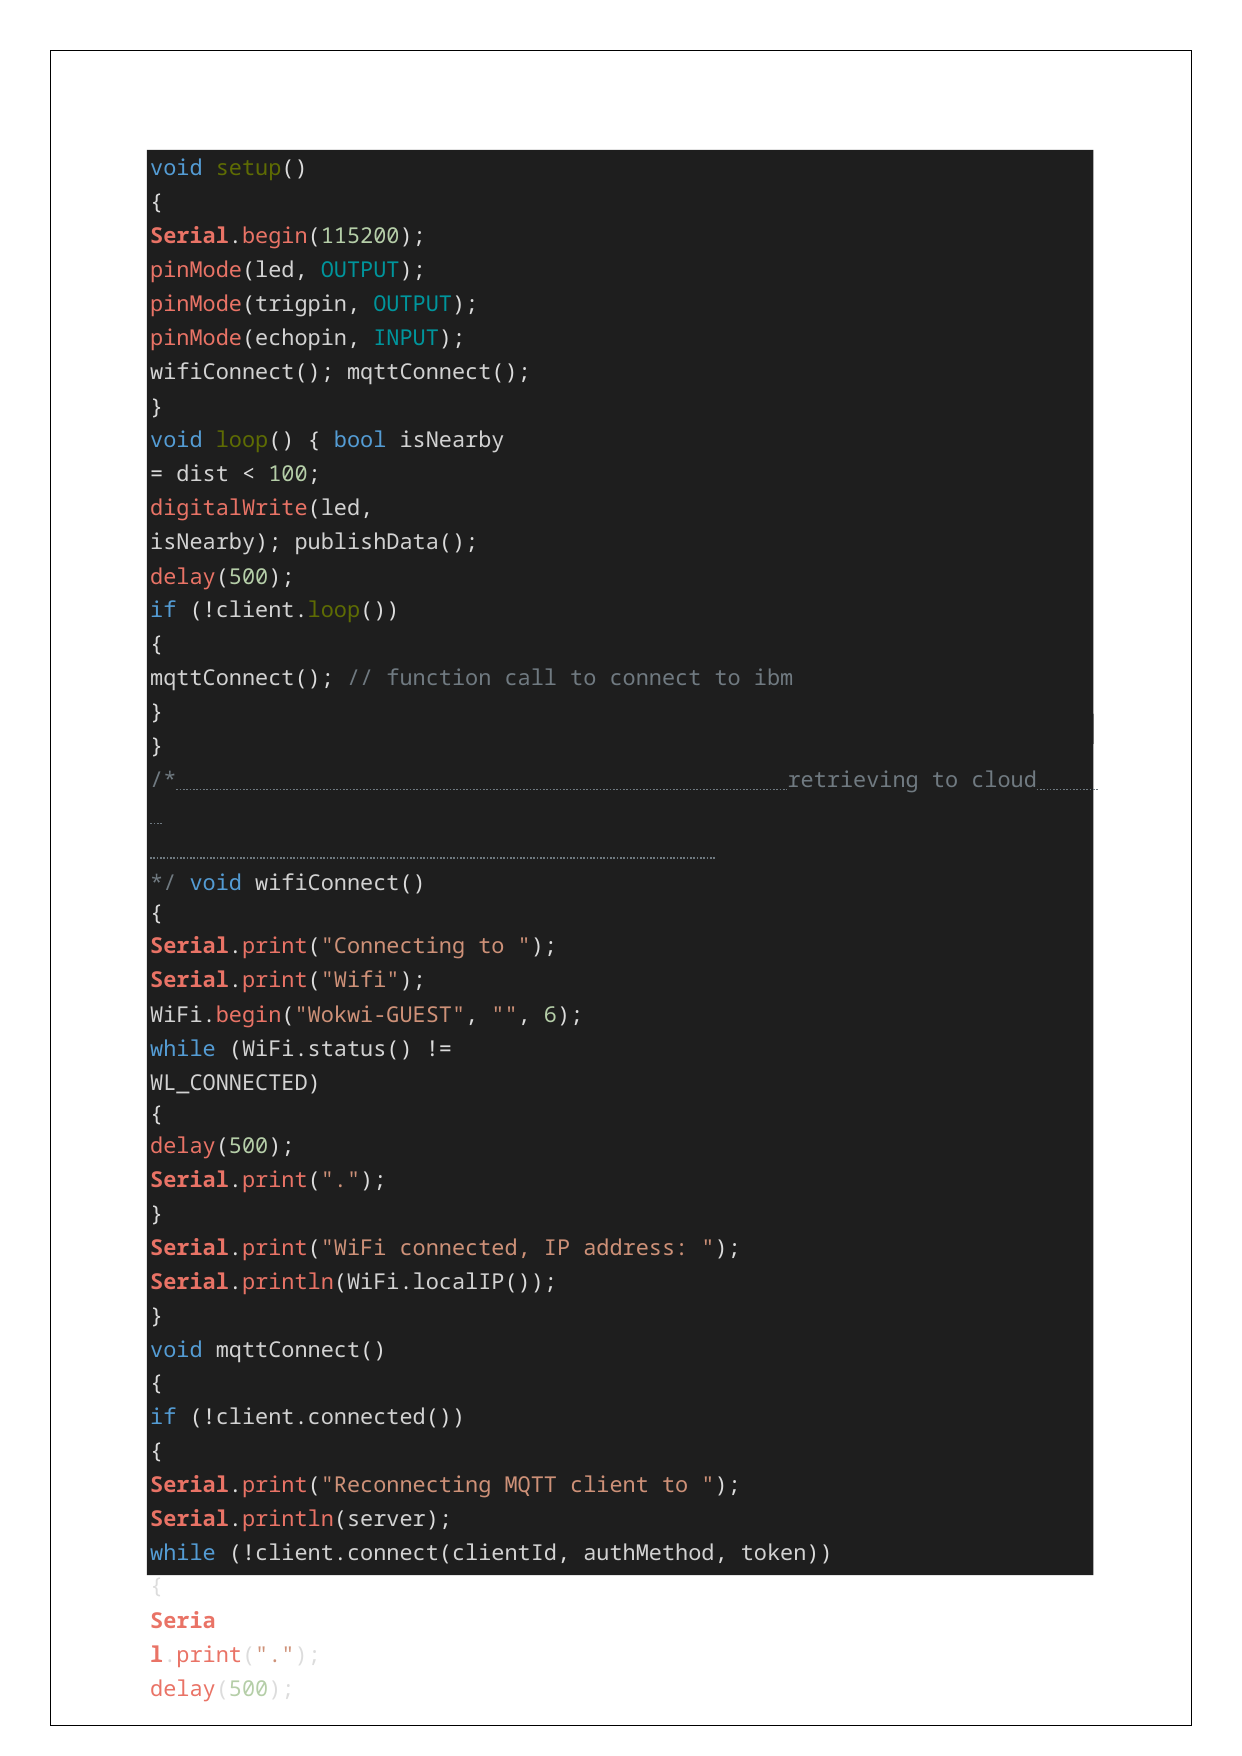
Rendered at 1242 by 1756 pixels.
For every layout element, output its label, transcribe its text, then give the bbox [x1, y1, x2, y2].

text delay(500); [150, 561, 1110, 591]
text } [150, 1299, 1110, 1329]
text /* retrieving to cloud [150, 763, 1110, 793]
text { [150, 901, 1110, 926]
text Serial.begin(115200); pinMode(led, OUTPUT); pinMode(trigpin, OUTPUT); pinMode(echopin, INPUT); wifiConnect(); mqttConnect(); [150, 220, 545, 386]
text Serial.print("."); delay(500); [150, 1605, 369, 1703]
text Serial.println(WiFi.localIP()); [150, 1266, 1110, 1295]
text */ void wifiConnect() [150, 797, 740, 896]
text void setup() [150, 152, 1110, 182]
text { [150, 1101, 1110, 1127]
text } [150, 1198, 1110, 1228]
text Serial.println(server); [150, 1503, 1110, 1532]
text while (!client.connect(clientId, authMethod, token)) [150, 1537, 1110, 1566]
text void mqttConnect() [150, 1333, 1110, 1363]
text Serial.print("Reconnecting MQTT client to "); [150, 1469, 1110, 1499]
text Serial.print("Connecting to "); Serial.print("Wifi"); WiFi.begin("Wokwi-GUEST", "", 6); while (WiFi.status() != WL_CONNECTED) [150, 930, 595, 1097]
text Serial.print("."); [150, 1164, 1110, 1194]
text = dist < 100; digitalWrite(led, isNearby); publishData(); [150, 458, 489, 556]
text void loop() { bool isNearby [150, 424, 1110, 454]
text if (!client.loop()) [150, 594, 1110, 624]
text { [150, 1367, 1110, 1397]
text { [150, 628, 1110, 658]
text } [150, 391, 1110, 421]
text } [150, 696, 1110, 726]
text mqttConnect(); // function call to connect to ibm [150, 662, 1110, 692]
text if (!client.connected()) [150, 1401, 1110, 1431]
text { [150, 186, 1110, 216]
text { [150, 1571, 1110, 1600]
text } [150, 730, 1110, 760]
text delay(500); [150, 1130, 1110, 1160]
text Serial.print("WiFi connected, IP address: "); [150, 1232, 1110, 1261]
text { [150, 1435, 1110, 1465]
